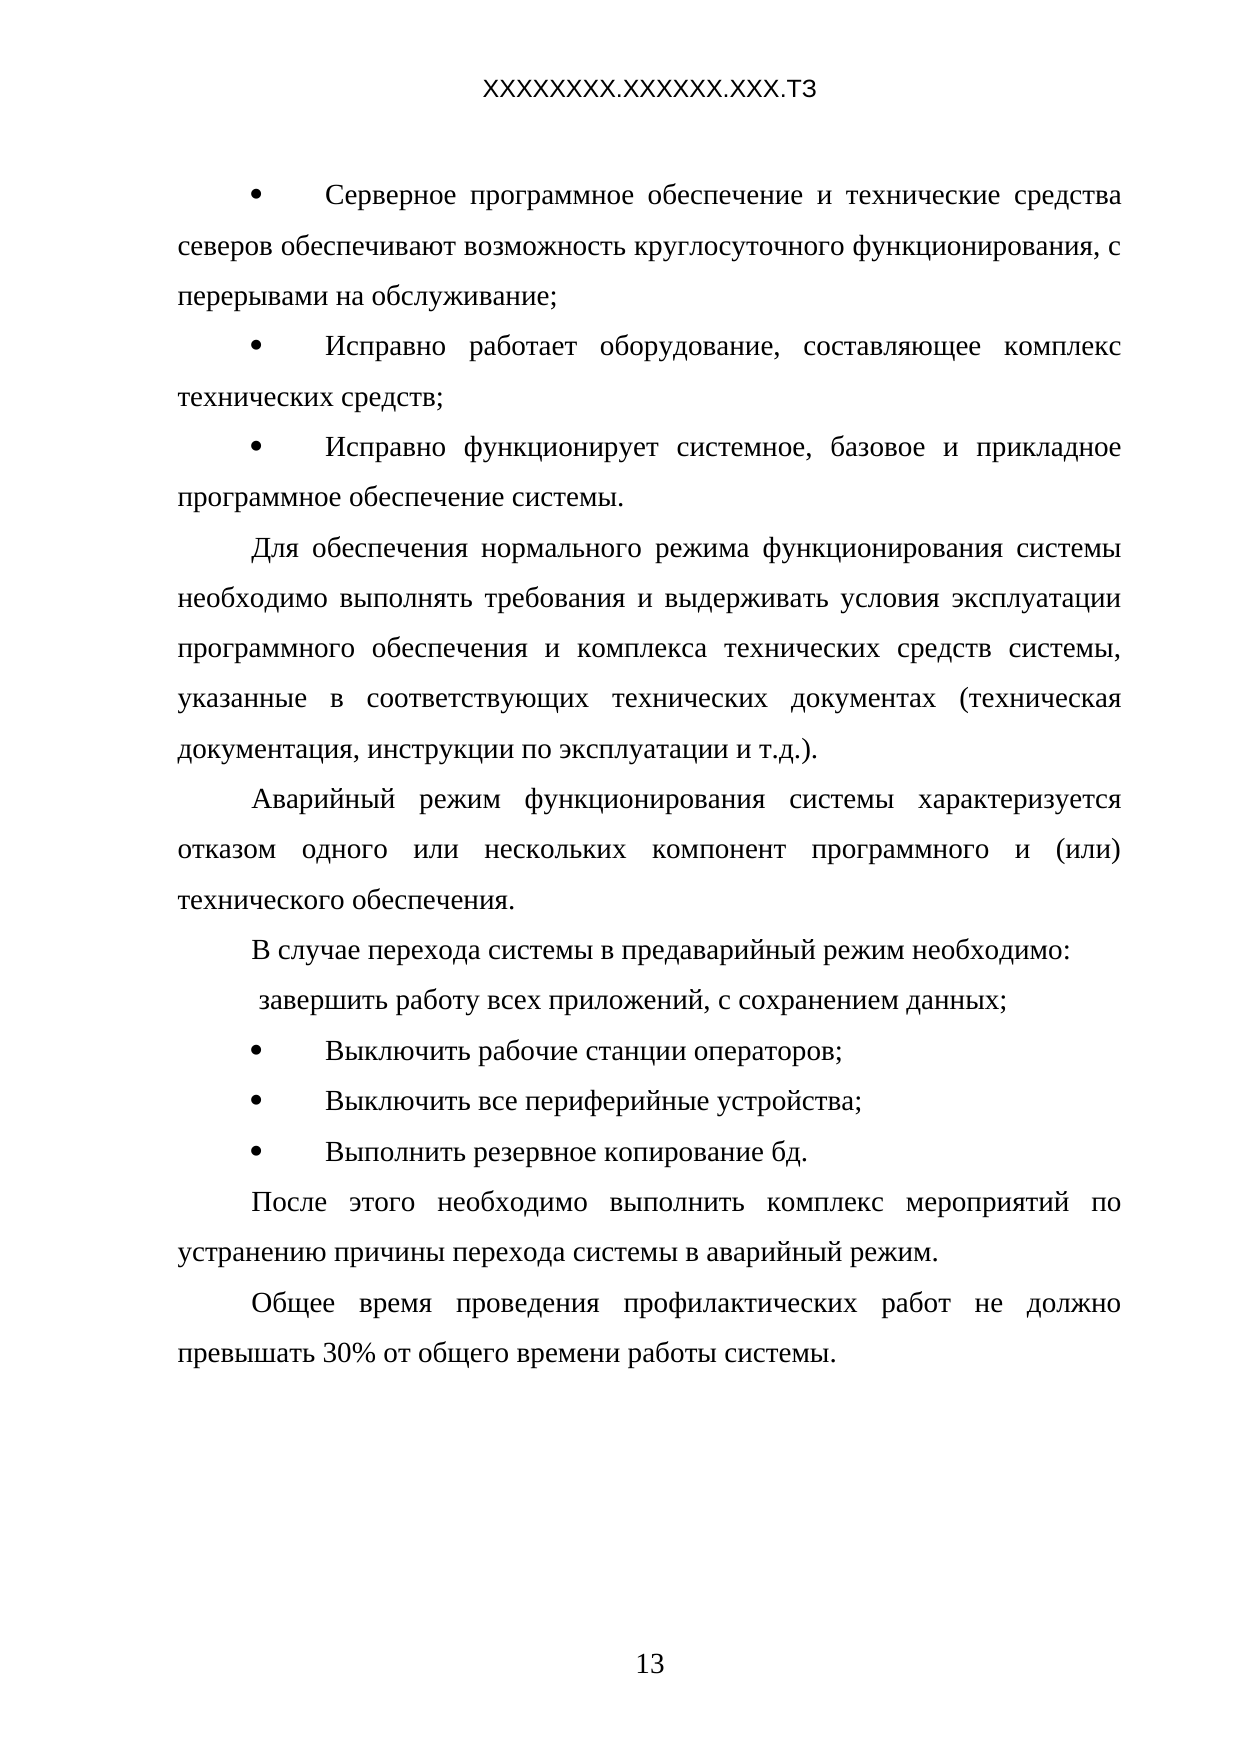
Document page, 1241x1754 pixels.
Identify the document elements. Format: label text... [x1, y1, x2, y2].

list Выполнить резервное копирование бд. [177, 1134, 1122, 1167]
text В случае перехода системы в предаварийный режим необходимо: [177, 932, 1122, 966]
list Выключить все периферийные устройства; [177, 1083, 1122, 1117]
list Исправно функционирует системное, базовое и прикладное программное обеспечение системы. [177, 429, 1122, 513]
text Для обеспечения нормального режима функционирования системы необходимо выполнять требования и выдерживать условия эксплуатации программного обеспечения и комплекса технических средств системы, указанные в соответствующих технических документах (техническая документация, инструкции по эксплуатации и т.д.). [177, 530, 1122, 764]
text Общее время проведения профилактических работ не должно превышать 30% от общего времени работы системы. [177, 1285, 1122, 1368]
list Исправно работает оборудование, составляющее комплекс технических средств; [177, 328, 1122, 412]
text После этого необходимо выполнить комплекс мероприятий по устранению причины перехода системы в аварийный режим. [177, 1184, 1122, 1268]
list Выключить рабочие станции операторов; [177, 1033, 1122, 1066]
list Серверное программное обеспечение и технические средства северов обеспечивают возможность круглосуточного функционирования, с перерывами на обслуживание; [177, 177, 1122, 311]
text Аварийный режим функционирования системы характеризуется отказом одного или нескольких компонент программного и (или) технического обеспечения. [177, 781, 1122, 915]
text завершить работу всех приложений, с сохранением данных; [177, 982, 1122, 1016]
